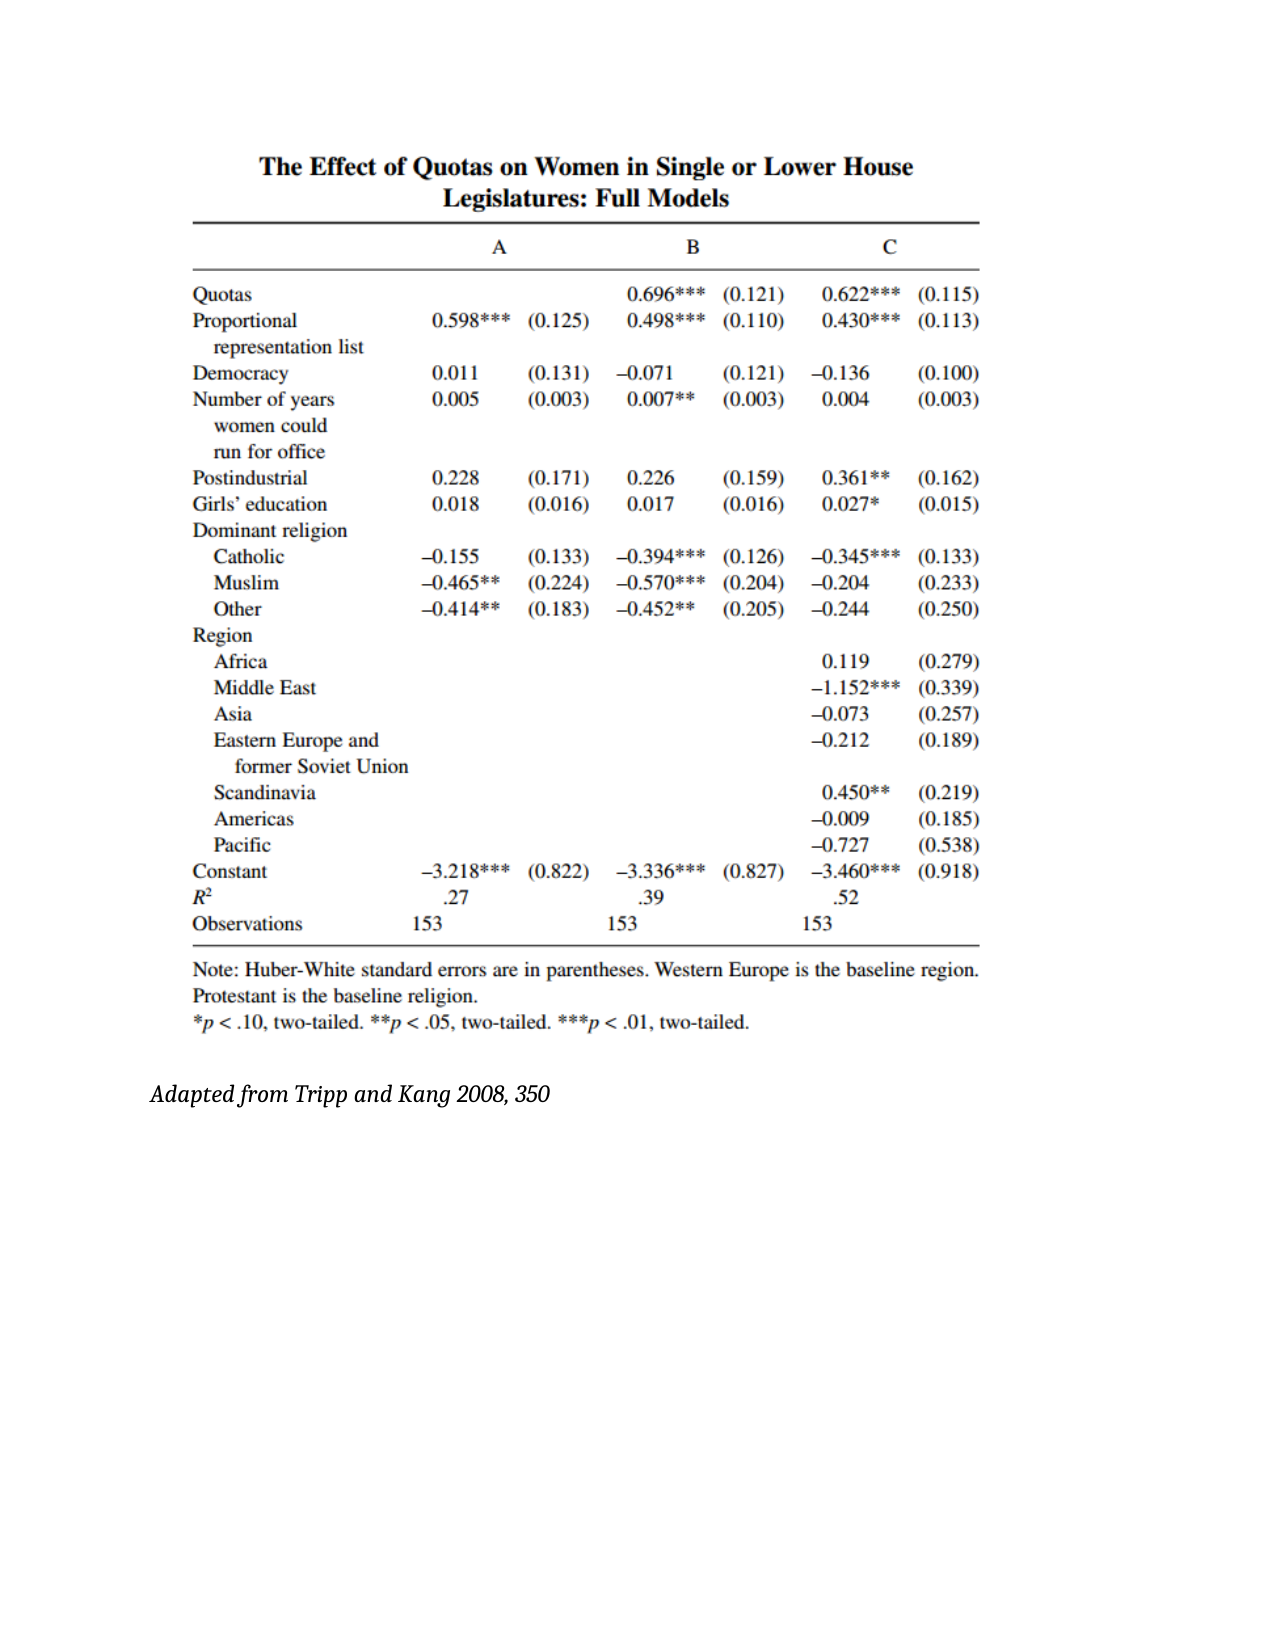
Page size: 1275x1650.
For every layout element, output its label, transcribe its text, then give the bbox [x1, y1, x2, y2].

text Adapted from Tripp and Kang 2008, 350 [150, 1080, 1125, 1109]
picture [168, 150, 1044, 1059]
